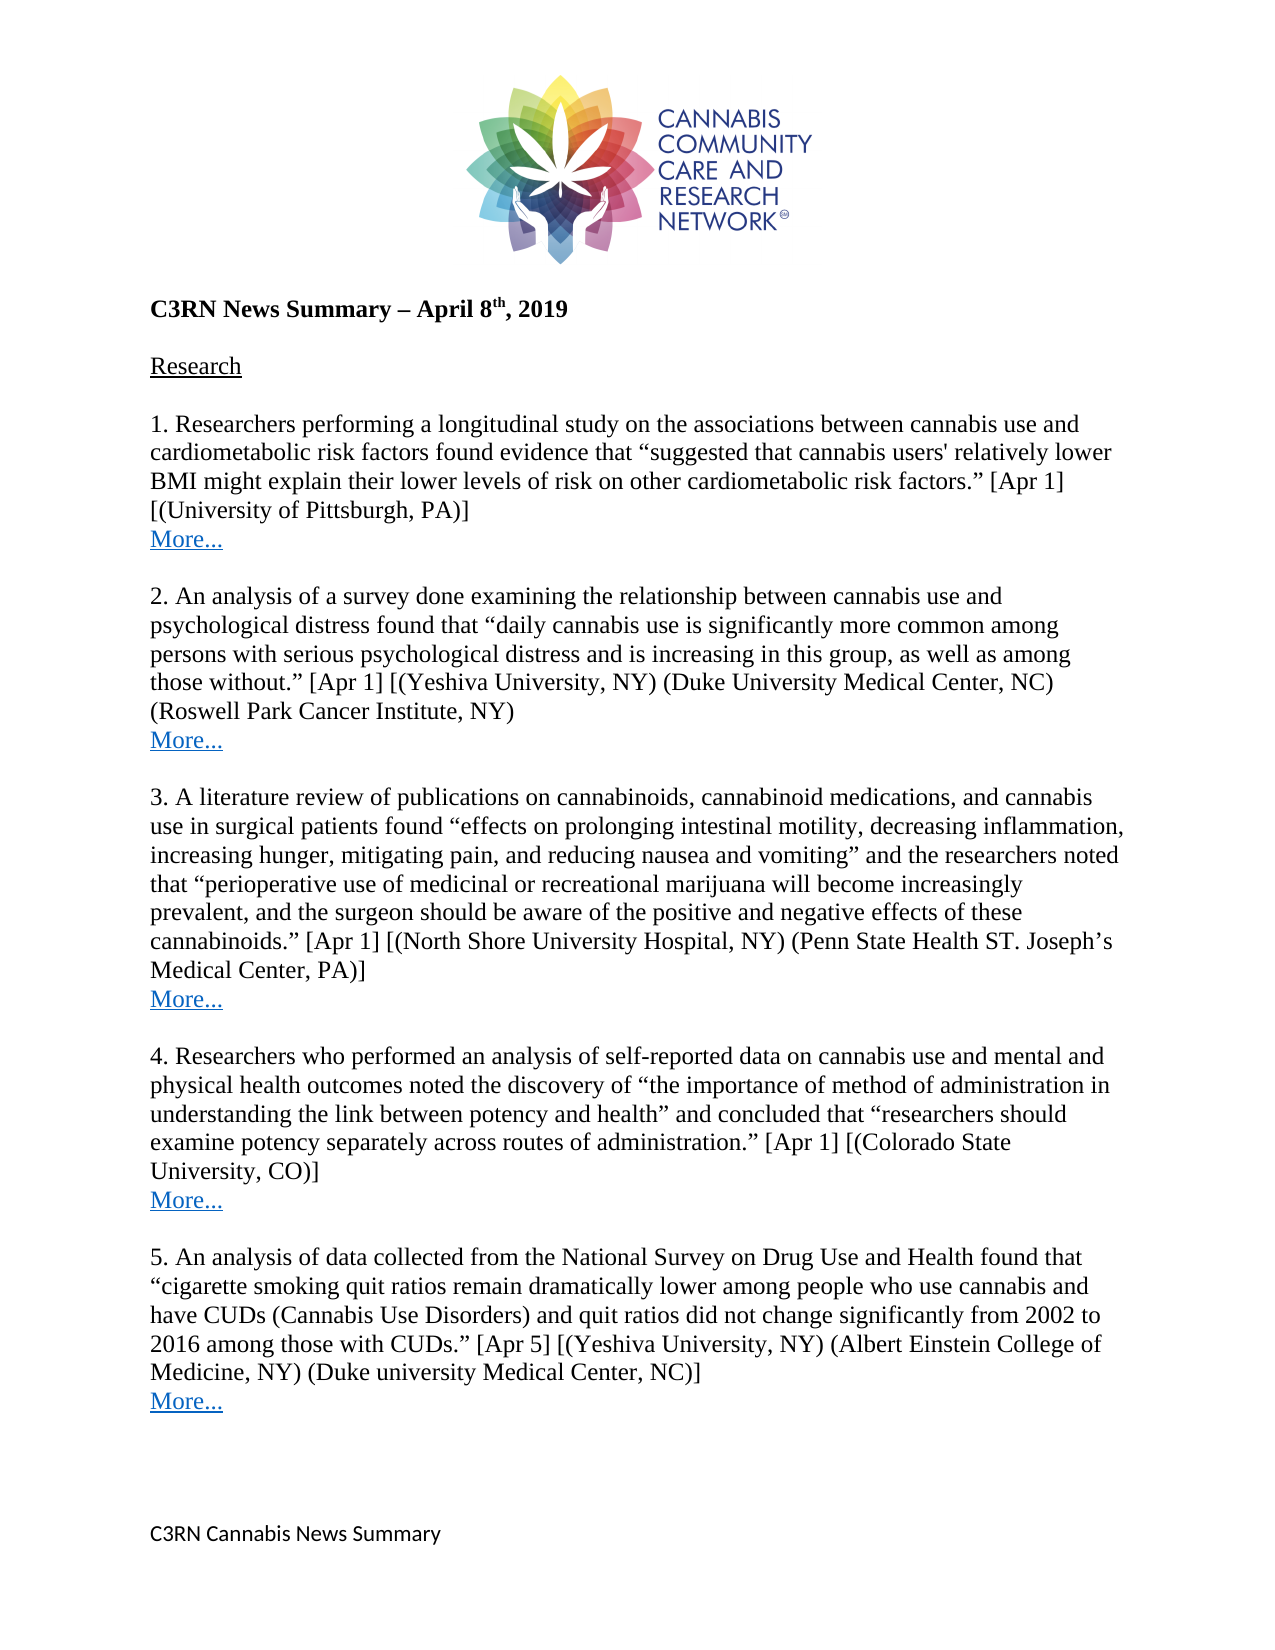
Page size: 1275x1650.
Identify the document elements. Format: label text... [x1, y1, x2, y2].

text More... [150, 984, 1125, 1012]
text 2. An analysis of a survey done examining the relationship between cannabis use and psychological distress found that “daily cannabis use is significantly more common among persons with serious psychological distress and is increasing in this group, as well as among those without.” [Apr 1] [(Yeshiva University, NY) (Duke University Medical Center, NC) (Roswell Park Cancer Institute, NY) [150, 581, 1125, 725]
text 1. Researchers performing a longitudinal study on the associations between cannabis use and cardiometabolic risk factors found evidence that “suggested that cannabis users' relatively lower BMI might explain their lower levels of risk on other cardiometabolic risk factors.” [Apr 1] [(University of Pittsburgh, PA)] [150, 409, 1125, 524]
text More... [150, 725, 1125, 754]
text 3. A literature review of publications on cannabinoids, cannabinoid medications, and cannabis use in surgical patients found “effects on prolonging intestinal motility, decreasing inflammation, increasing hunger, mitigating pain, and reducing nausea and vomiting” and the researchers noted that “perioperative use of medicinal or recreational marijuana will become increasingly prevalent, and the surgeon should be aware of the positive and negative effects of these cannabinoids.” [Apr 1] [(North Shore University Hospital, NY) (Penn State Health ST. Joseph’s Medical Center, PA)] [150, 782, 1125, 984]
text More... [150, 1386, 1125, 1415]
picture [453, 75, 823, 265]
text 5. An analysis of data collected from the National Survey on Drug Use and Health found that “cigarette smoking quit ratios remain dramatically lower among people who use cannabis and have CUDs (Cannabis Use Disorders) and quit ratios did not change significantly from 2002 to 2016 among those with CUDs.” [Apr 5] [(Yeshiva University, NY) (Albert Einstein College of Medicine, NY) (Duke university Medical Center, NC)] [150, 1242, 1125, 1386]
text Research [150, 351, 1125, 380]
text C3RN News Summary – April 8th, 2019 [150, 294, 1125, 322]
text More... [150, 524, 1125, 552]
text More... [150, 1185, 1125, 1214]
text 4. Researchers who performed an analysis of self-reported data on cannabis use and mental and physical health outcomes noted the discovery of “the importance of method of administration in understanding the link between potency and health” and concluded that “researchers should examine potency separately across routes of administration.” [Apr 1] [(Colorado State University, CO)] [150, 1041, 1125, 1185]
